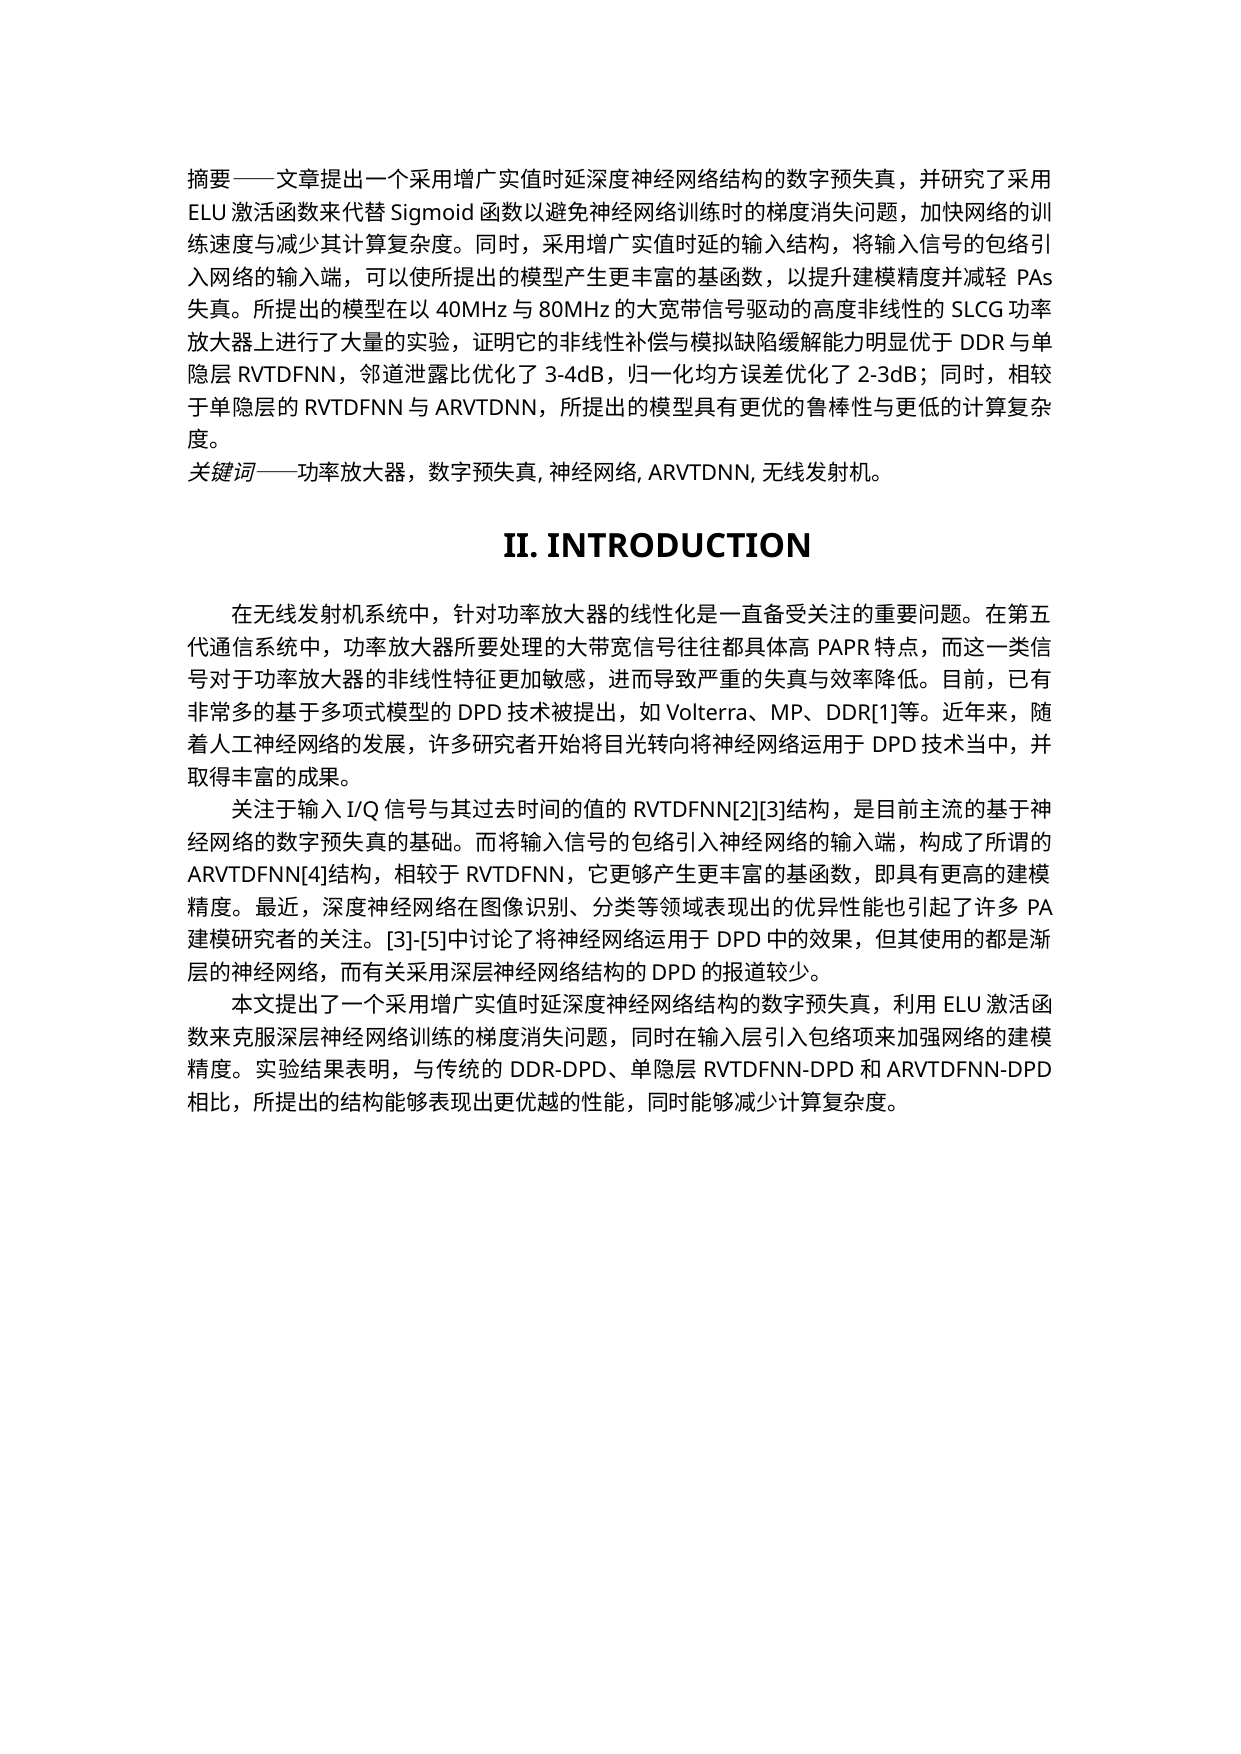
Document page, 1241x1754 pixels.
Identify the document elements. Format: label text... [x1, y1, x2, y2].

text 在无线发射机系统中，针对功率放大器的线性化是一直备受关注的重要问题。在第五代通信系统中，功率放大器所要处理的大带宽信号往往都具体高PAPR特点，而这一类信号对于功率放大器的非线性特征更加敏感，进而导致严重的失真与效率降低。目前，已有非常多的基于多项式模型的DPD技术被提出，如Volterra、MP、DDR[1]等。近年来，随着人工神经网络的发展，许多研究者开始将目光转向将神经网络运用于DPD技术当中，并取得丰富的成果。 [187, 597, 1053, 792]
text 摘要——文章提出一个采用增广实值时延深度神经网络结构的数字预失真，并研究了采用ELU激活函数来代替Sigmoid函数以避免神经网络训练时的梯度消失问题，加快网络的训练速度与减少其计算复杂度。同时，采用增广实值时延的输入结构，将输入信号的包络引入网络的输入端，可以使所提出的模型产生更丰富的基函数，以提升建模精度并减轻PAs失真。所提出的模型在以40MHz与80MHz的大宽带信号驱动的高度非线性的SLCG功率放大器上进行了大量的实验，证明它的非线性补偿与模拟缺陷缓解能力明显优于DDR与单隐层RVTDFNN，邻道泄露比优化了3-4dB，归一化均方误差优化了2-3dB；同时，相较于单隐层的RVTDFNN与ARVTDNN，所提出的模型具有更优的鲁棒性与更低的计算复杂度。 [187, 162, 1053, 454]
text 本文提出了一个采用增广实值时延深度神经网络结构的数字预失真，利用ELU激活函数来克服深层神经网络训练的梯度消失问题，同时在输入层引入包络项来加强网络的建模精度。实验结果表明，与传统的DDR-DPD、单隐层RVTDFNN-DPD和ARVTDFNN-DPD相比，所提出的结构能够表现出更优越的性能，同时能够减少计算复杂度。 [187, 987, 1053, 1117]
subtitle II. INTRODUCTION [262, 512, 1053, 577]
text 关注于输入I/Q信号与其过去时间的值的RVTDFNN[2][3]结构，是目前主流的基于神经网络的数字预失真的基础。而将输入信号的包络引入神经网络的输入端，构成了所谓的ARVTDFNN[4]结构，相较于RVTDFNN，它更够产生更丰富的基函数，即具有更高的建模精度。最近，深度神经网络在图像识别、分类等领域表现出的优异性能也引起了许多PA建模研究者的关注。[3]-[5]中讨论了将神经网络运用于DPD中的效果，但其使用的都是渐层的神经网络，而有关采用深层神经网络结构的DPD的报道较少。 [187, 792, 1053, 987]
text 关键词——功率放大器，数字预失真, 神经网络, ARVTDNN, 无线发射机。 [187, 454, 1053, 487]
